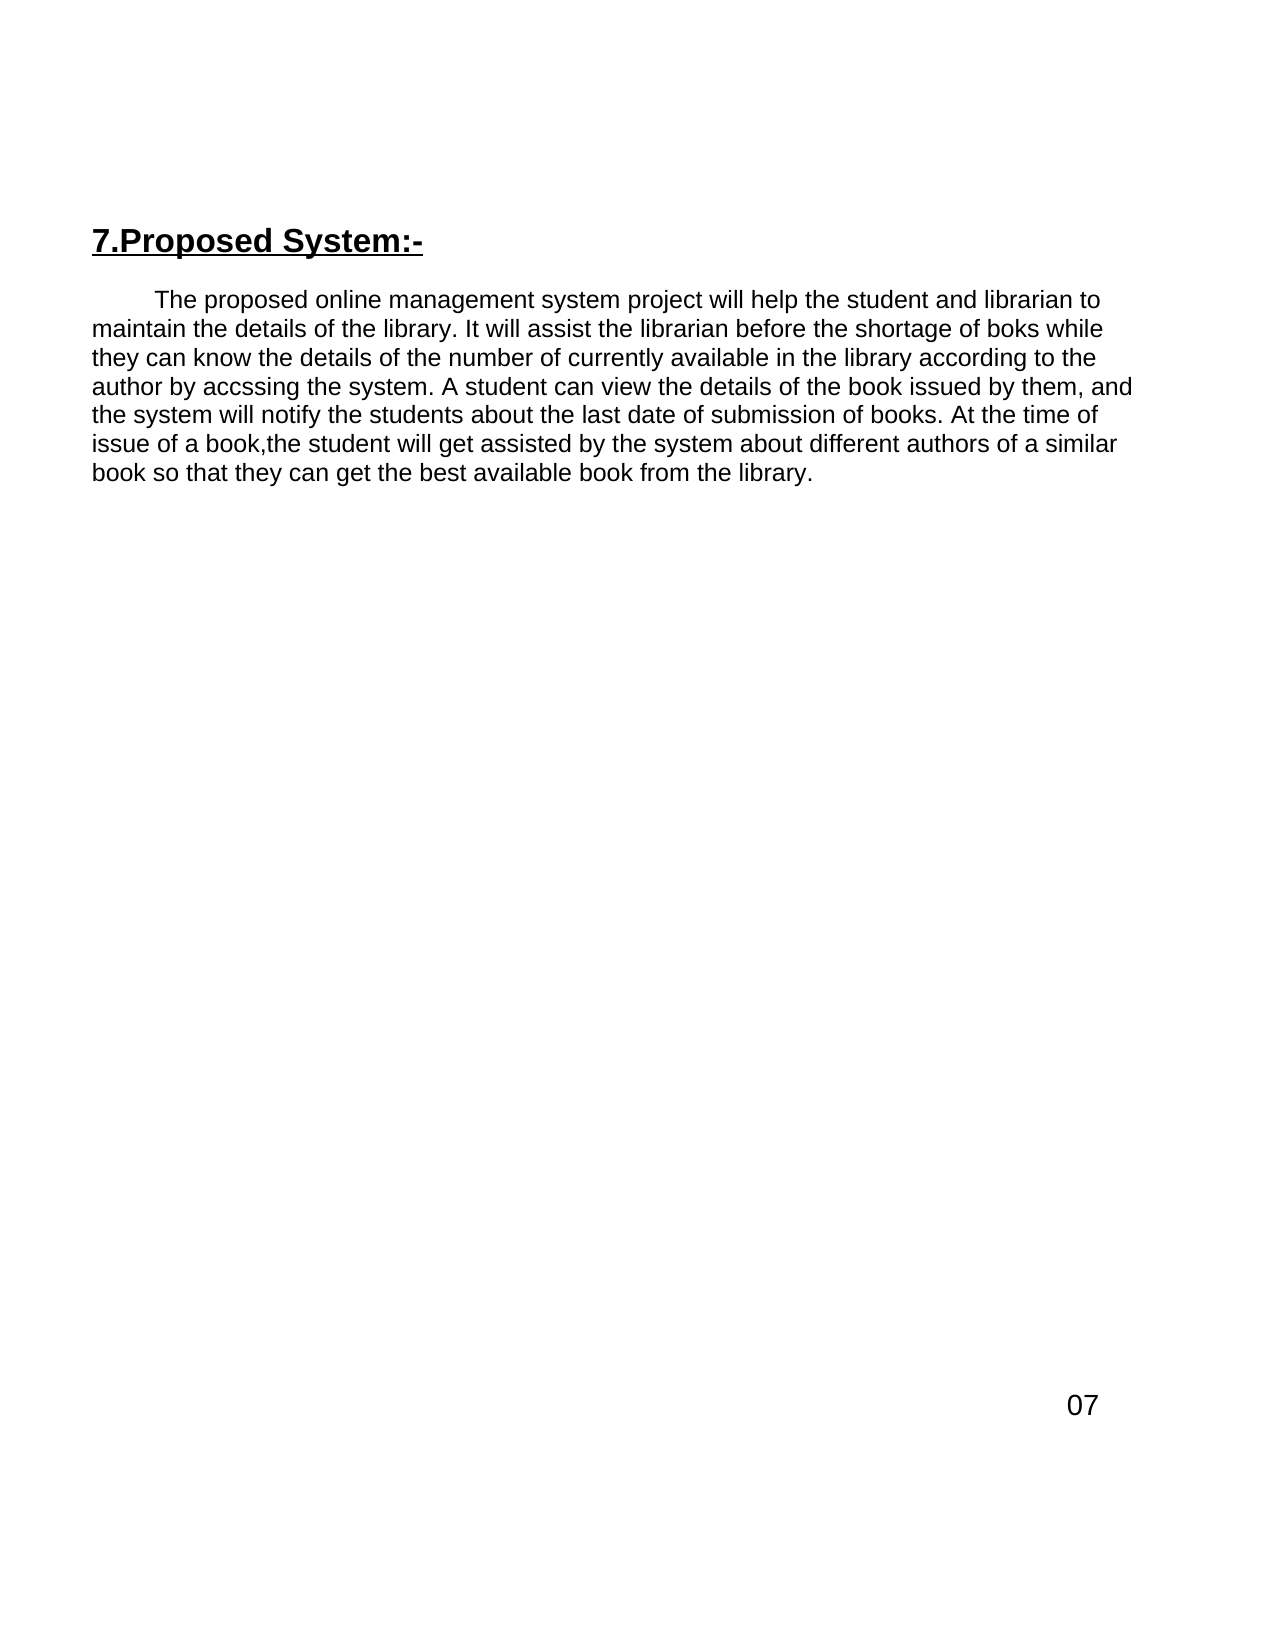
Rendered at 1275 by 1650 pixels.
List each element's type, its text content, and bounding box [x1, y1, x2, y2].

text 07 [92, 1387, 1137, 1421]
text 7.Proposed System:- [92, 221, 1137, 259]
text The proposed online management system project will help the student and librarian to maintain the details of the library. It will assist the librarian before the shortage of boks while they can know the details of the number of currently available in the library according to the author by accssing the system. A student can view the details of the book issued by them, and the system will notify the students about the last date of submission of books. At the time of issue of a book,the student will get assisted by the system about different authors of a similar book so that they can get the best available book from the library. [92, 285, 1137, 487]
